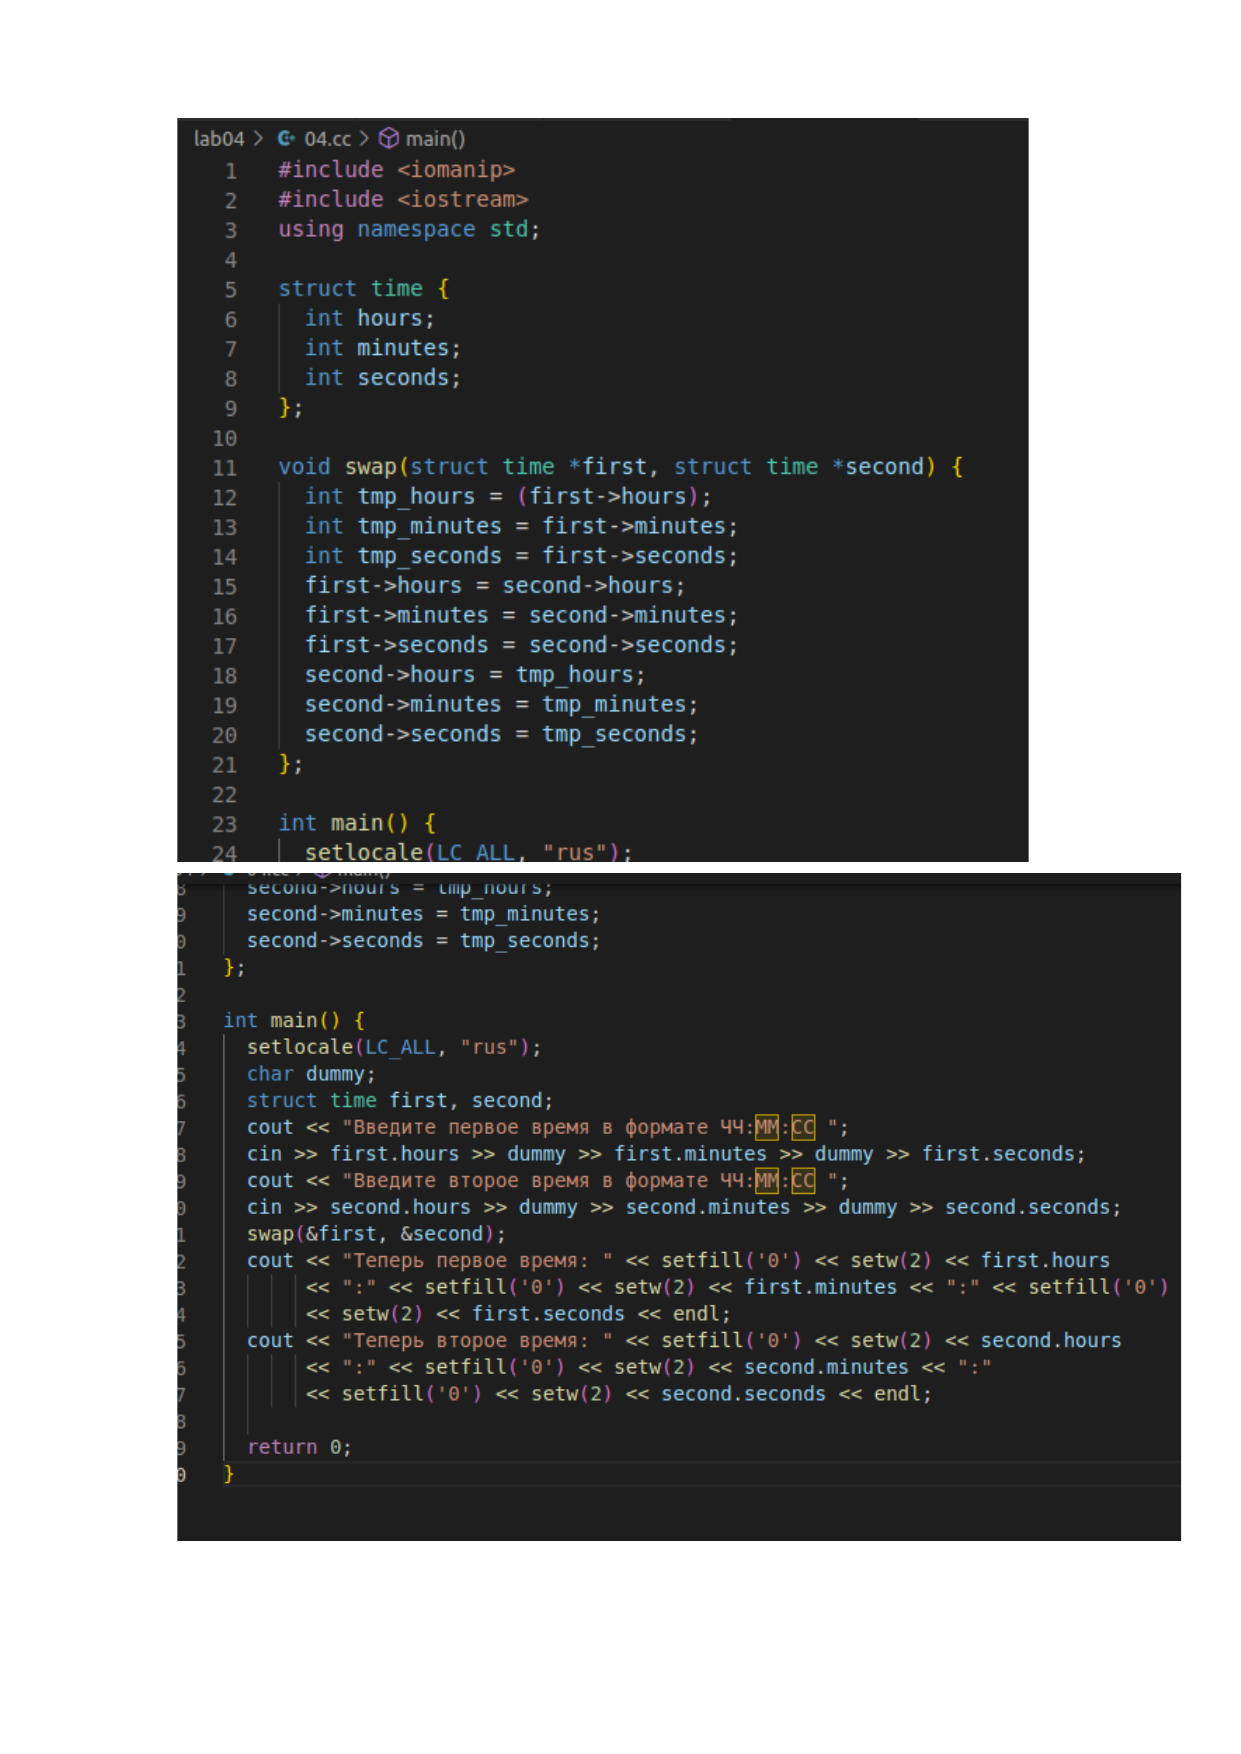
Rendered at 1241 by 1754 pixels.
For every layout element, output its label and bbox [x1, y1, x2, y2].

picture [177, 118, 1029, 862]
picture [177, 873, 1182, 1541]
